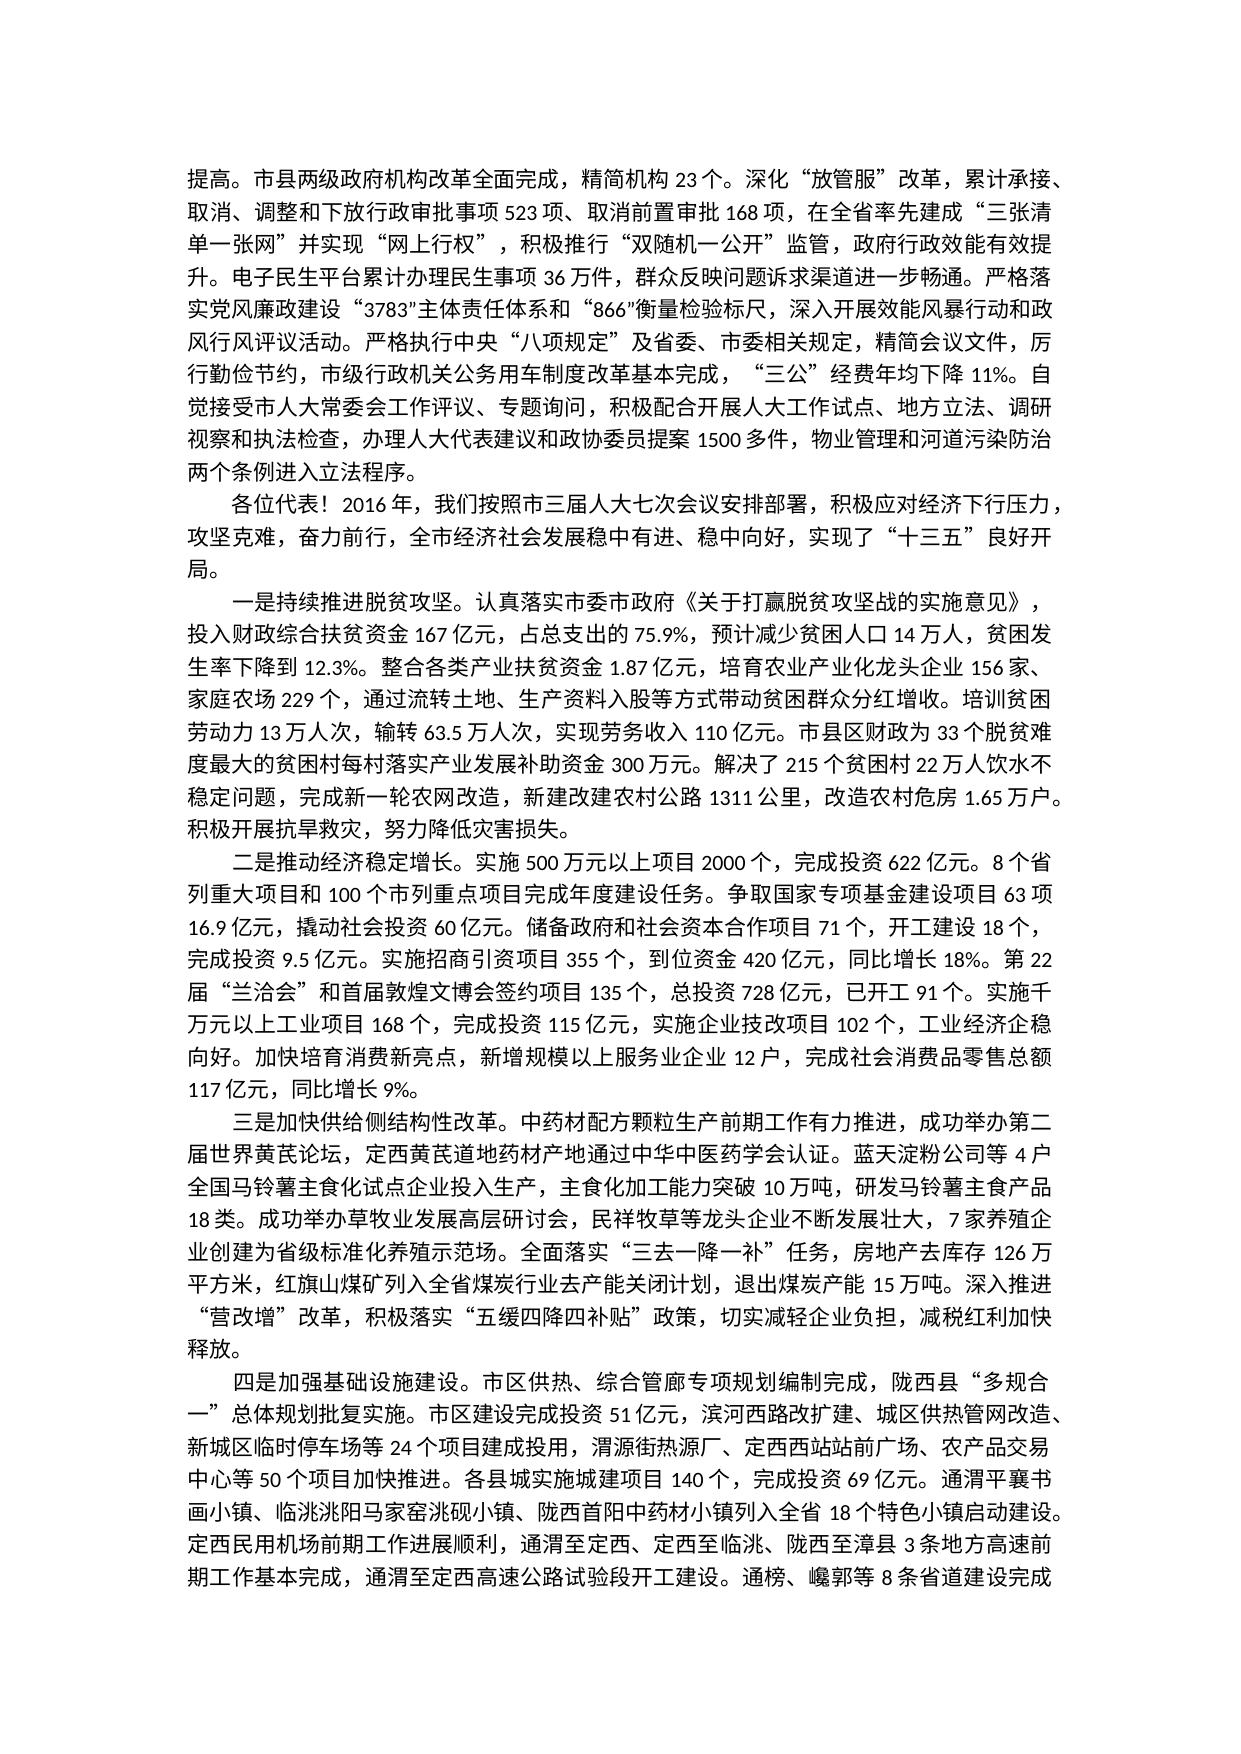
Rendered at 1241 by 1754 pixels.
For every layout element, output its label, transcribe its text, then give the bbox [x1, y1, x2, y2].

text 一是持续推进脱贫攻坚。认真落实市委市政府《关于打赢脱贫攻坚战的实施意见》，投入财政综合扶贫资金167亿元，占总支出的75.9%，预计减少贫困人口14万人，贫困发生率下降到12.3%。整合各类产业扶贫资金1.87亿元，培育农业产业化龙头企业156家、家庭农场229个，通过流转土地、生产资料入股等方式带动贫困群众分红增收。培训贫困劳动力13万人次，输转63.5万人次，实现劳务收入110亿元。市县区财政为33个脱贫难度最大的贫困村每村落实产业发展补助资金300万元。解决了215个贫困村22万人饮水不稳定问题，完成新一轮农网改造，新建改建农村公路1311公里，改造农村危房1.65万户。积极开展抗旱救灾，努力降低灾害损失。 [187, 584, 1053, 844]
text 三是加快供给侧结构性改革。中药材配方颗粒生产前期工作有力推进，成功举办第二届世界黄芪论坛，定西黄芪道地药材产地通过中华中医药学会认证。蓝天淀粉公司等4户全国马铃薯主食化试点企业投入生产，主食化加工能力突破10万吨，研发马铃薯主食产品18类。成功举办草牧业发展高层研讨会，民祥牧草等龙头企业不断发展壮大，7家养殖企业创建为省级标准化养殖示范场。全面落实“三去一降一补”任务，房地产去库存126万平方米，红旗山煤矿列入全省煤炭行业去产能关闭计划，退出煤炭产能15万吨。深入推进“营改增”改革，积极落实“五缓四降四补贴”政策，切实减轻企业负担，减税红利加快释放。 [187, 1104, 1053, 1364]
text 各位代表！2016年，我们按照市三届人大七次会议安排部署，积极应对经济下行压力，攻坚克难，奋力前行，全市经济社会发展稳中有进、稳中向好，实现了“十三五”良好开局。 [187, 487, 1053, 584]
text 二是推动经济稳定增长。实施500万元以上项目2000个，完成投资622亿元。8个省列重大项目和100个市列重点项目完成年度建设任务。争取国家专项基金建设项目63项16.9亿元，撬动社会投资60亿元。储备政府和社会资本合作项目71个，开工建设18个，完成投资9.5亿元。实施招商引资项目355个，到位资金420亿元，同比增长18%。第22届“兰洽会”和首届敦煌文博会签约项目135个，总投资728亿元，已开工91个。实施千万元以上工业项目168个，完成投资115亿元，实施企业技改项目102个，工业经济企稳向好。加快培育消费新亮点，新增规模以上服务业企业12户，完成社会消费品零售总额117亿元，同比增长9%。 [187, 844, 1053, 1104]
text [187, 1364, 1053, 1592]
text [187, 162, 1053, 487]
